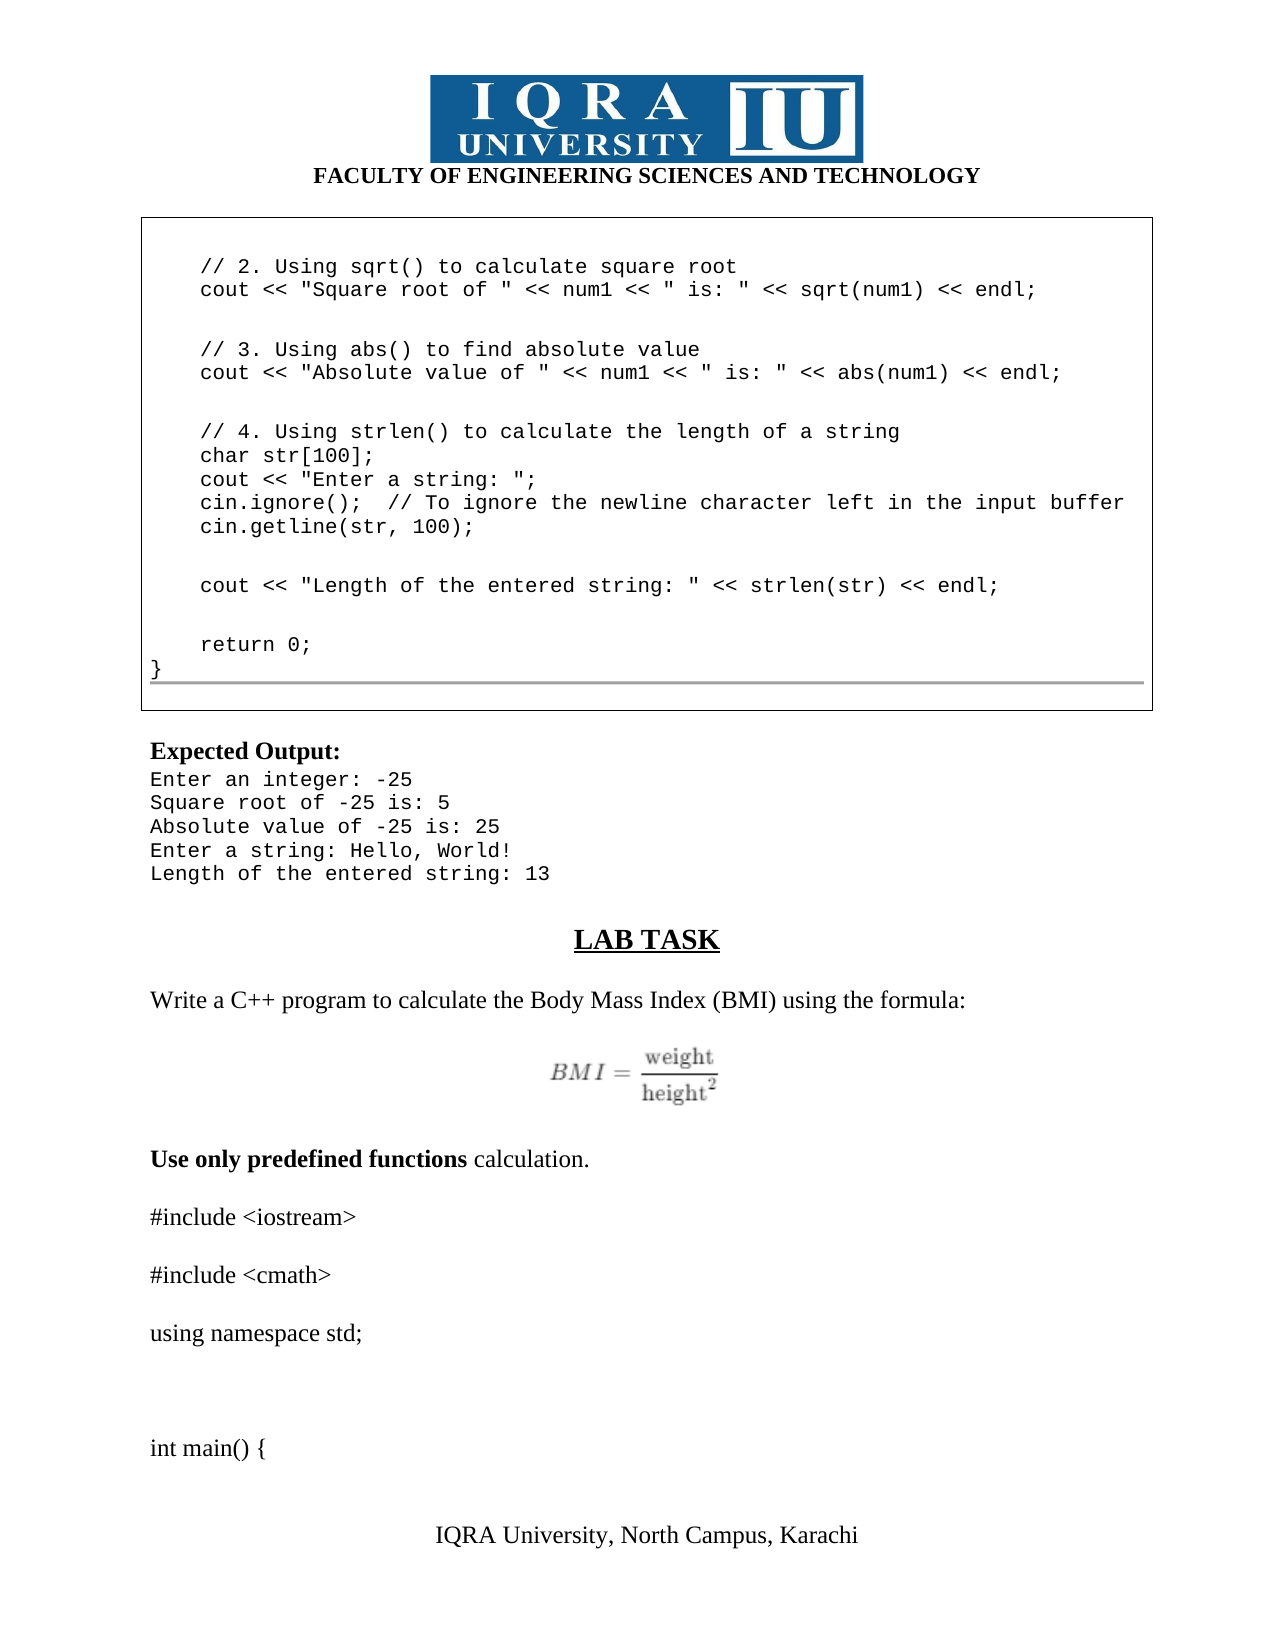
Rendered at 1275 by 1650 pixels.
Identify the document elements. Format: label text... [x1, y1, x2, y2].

text // 3. Using abs() to find absolute value [150, 338, 1144, 362]
text // 2. Using sqrt() to calculate square root [150, 256, 1144, 279]
text cout << "Length of the entered string: " << strlen(str) << endl; [150, 575, 1144, 598]
text Length of the entered string: 13 [150, 863, 1144, 887]
text char str[100]; [150, 445, 1144, 468]
text cout << "Absolute value of " << num1 << " is: " << abs(num1) << endl; [150, 362, 1144, 386]
text Absolute value of -25 is: 25 [150, 816, 1144, 839]
picture [535, 1042, 759, 1115]
text return 0; [150, 634, 1144, 658]
text Write a C++ program to calculate the Body Mass Index (BMI) using the formula: [150, 985, 1144, 1014]
text cout << "Enter a string: "; [150, 468, 1144, 492]
text cin.ignore(); // To ignore the newline character left in the input buffer [150, 492, 1144, 516]
text cout << "Square root of " << num1 << " is: " << sqrt(num1) << endl; [150, 279, 1144, 303]
text Use only predefined functions calculation. [150, 1144, 1144, 1173]
picture [430, 75, 864, 163]
text Square root of -25 is: 5 [150, 792, 1144, 816]
text } [150, 658, 1144, 681]
text #include <iostream> [150, 1202, 1144, 1231]
text Enter an integer: -25 [150, 769, 1144, 792]
text int main() { [150, 1433, 1144, 1462]
text Enter a string: Hello, World! [150, 839, 1144, 863]
text LAB TASK [150, 922, 1144, 956]
text using namespace std; [150, 1318, 1144, 1346]
text cin.getline(str, 100); [150, 516, 1144, 539]
text #include <cmath> [150, 1260, 1144, 1288]
subtitle Expected Output: [150, 736, 1144, 764]
text // 4. Using strlen() to calculate the length of a string [150, 421, 1144, 445]
